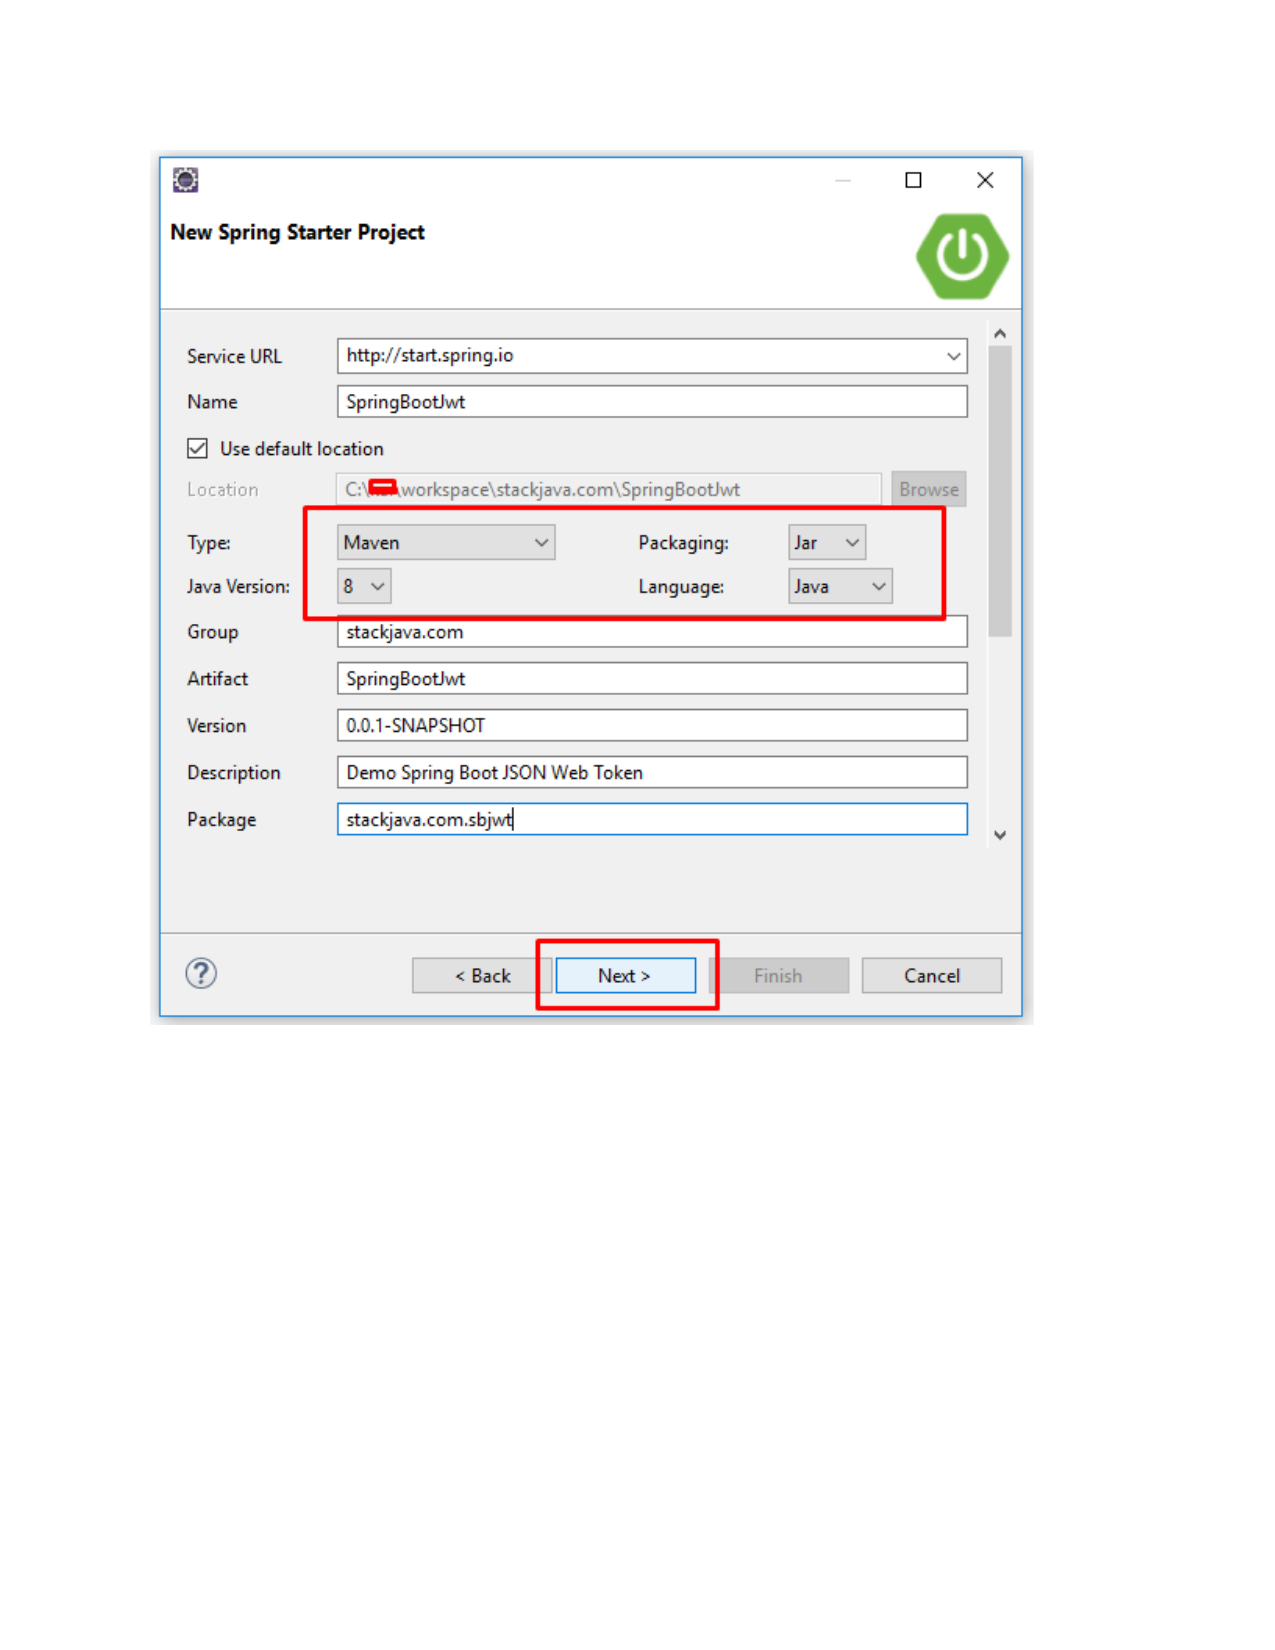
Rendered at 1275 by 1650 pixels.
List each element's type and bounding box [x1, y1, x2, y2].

picture [150, 150, 1034, 1025]
